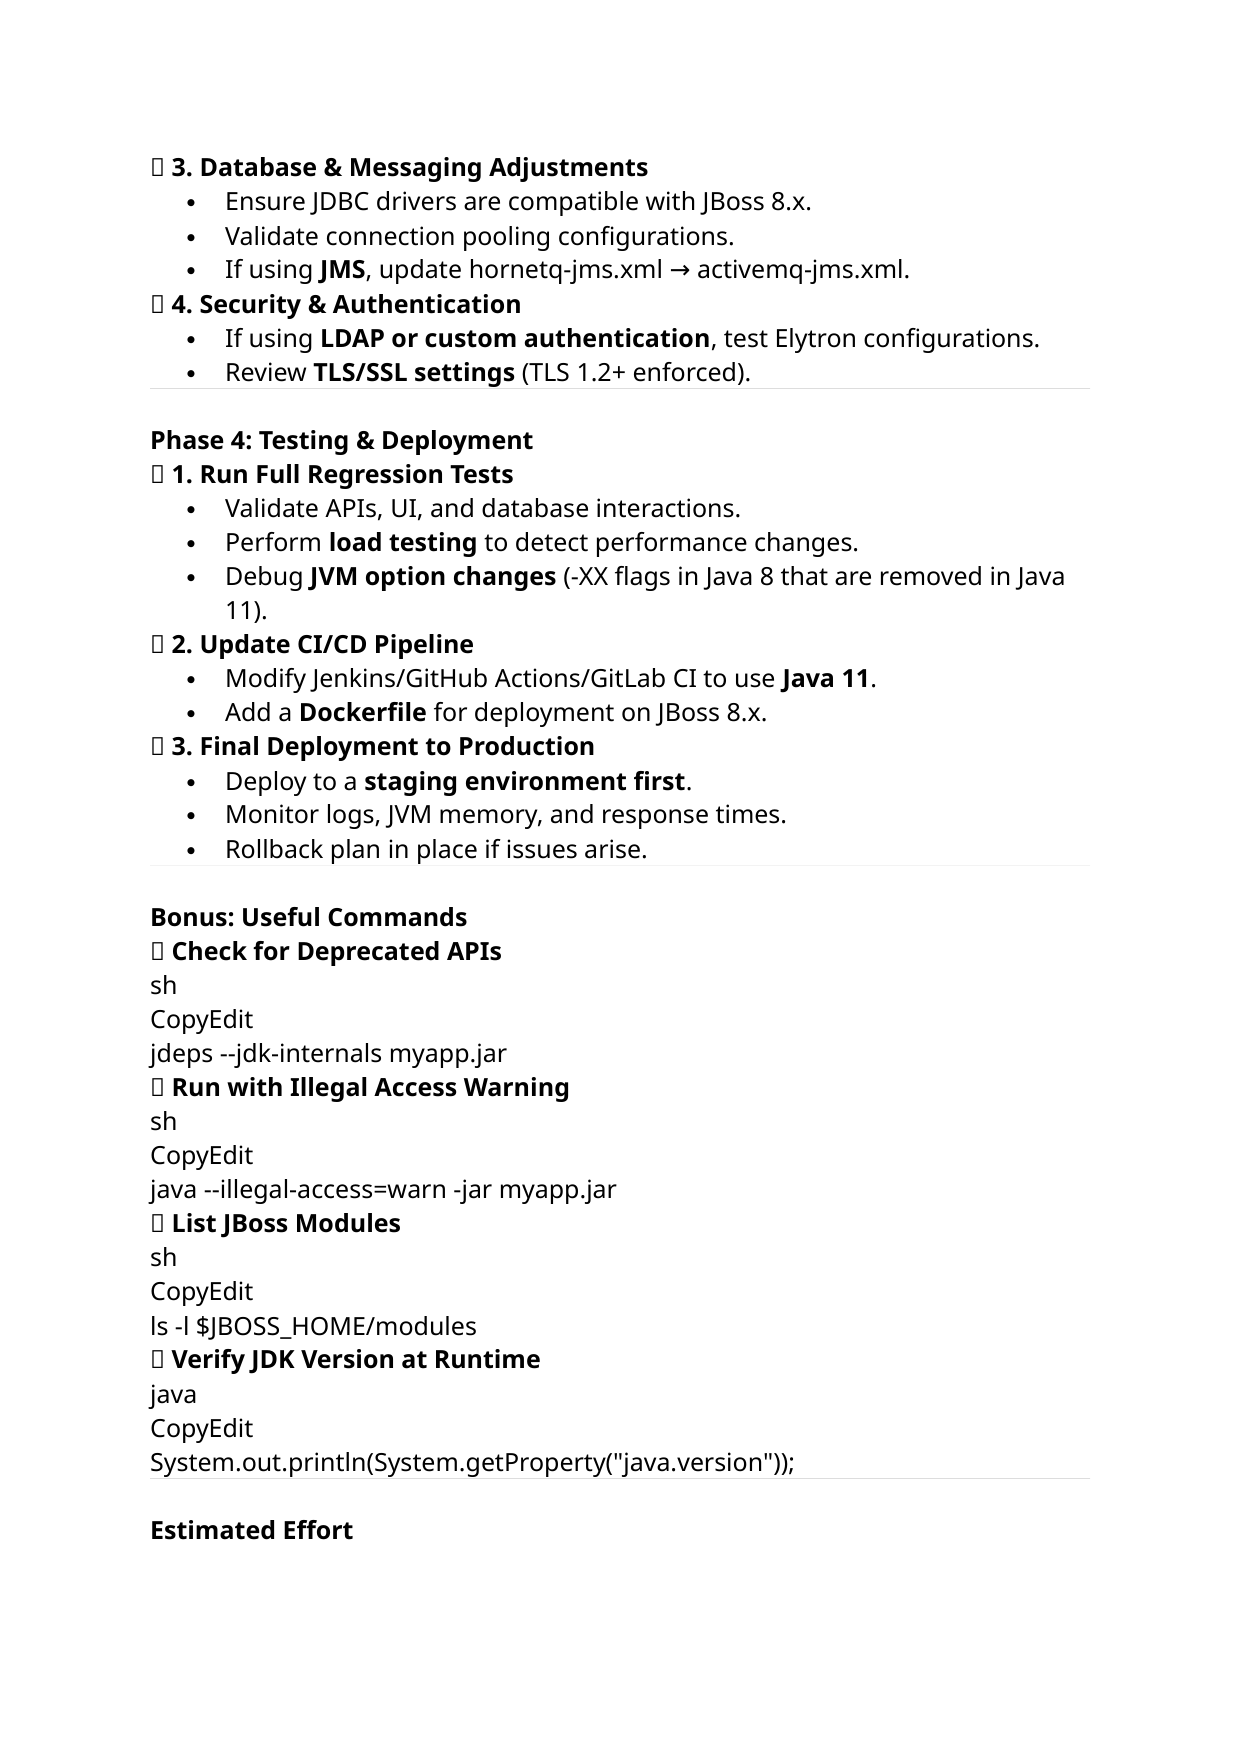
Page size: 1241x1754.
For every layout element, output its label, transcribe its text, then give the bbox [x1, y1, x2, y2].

list Monitor logs, JVM memory, and response times. [187, 797, 1090, 831]
list If using LDAP or custom authentication, test Elytron configurations. [187, 320, 1090, 354]
text CopyEdit [150, 1274, 1090, 1308]
text Phase 4: Testing & Deployment [150, 422, 1090, 457]
text sh [150, 1104, 1090, 1138]
text ✅ 1. Run Full Regression Tests [150, 457, 1090, 491]
text 📌 Run with Illegal Access Warning [150, 1070, 1090, 1104]
text sh [150, 967, 1090, 1002]
text Estimated Effort [150, 1512, 1090, 1547]
text ✅ 4. Security & Authentication [150, 286, 1090, 320]
list Perform load testing to detect performance changes. [187, 525, 1090, 559]
text sh [150, 1240, 1090, 1274]
text Bonus: Useful Commands [150, 899, 1090, 933]
text java [150, 1376, 1090, 1410]
text CopyEdit [150, 1410, 1090, 1444]
text 📌 Check for Deprecated APIs [150, 933, 1090, 967]
text ls -l $JBOSS_HOME/modules [150, 1308, 1090, 1342]
text ✅ 3. Final Deployment to Production [150, 729, 1090, 763]
list Debug JVM option changes (-XX flags in Java 8 that are removed in Java 11). [187, 559, 1090, 627]
list Modify Jenkins/GitHub Actions/GitLab CI to use Java 11. [187, 661, 1090, 695]
list Review TLS/SSL settings (TLS 1.2+ enforced). [187, 354, 1090, 388]
text CopyEdit [150, 1138, 1090, 1172]
text ✅ 2. Update CI/CD Pipeline [150, 627, 1090, 661]
list Deploy to a staging environment first. [187, 763, 1090, 797]
text 📌 Verify JDK Version at Runtime [150, 1342, 1090, 1376]
text 📌 List JBoss Modules [150, 1206, 1090, 1240]
text CopyEdit [150, 1002, 1090, 1036]
text jdeps --jdk-internals myapp.jar [150, 1036, 1090, 1070]
list Rollback plan in place if issues arise. [187, 831, 1090, 865]
text java --illegal-access=warn -jar myapp.jar [150, 1172, 1090, 1206]
list If using JMS, update hornetq-jms.xml → activemq-jms.xml. [187, 252, 1090, 286]
list Ensure JDBC drivers are compatible with JBoss 8.x. [187, 184, 1090, 218]
text ✅ 3. Database & Messaging Adjustments [150, 150, 1090, 184]
list Add a Dockerfile for deployment on JBoss 8.x. [187, 695, 1090, 729]
list Validate APIs, UI, and database interactions. [187, 491, 1090, 525]
text System.out.println(System.getProperty("java.version")); [150, 1444, 1090, 1478]
list Validate connection pooling configurations. [187, 218, 1090, 252]
